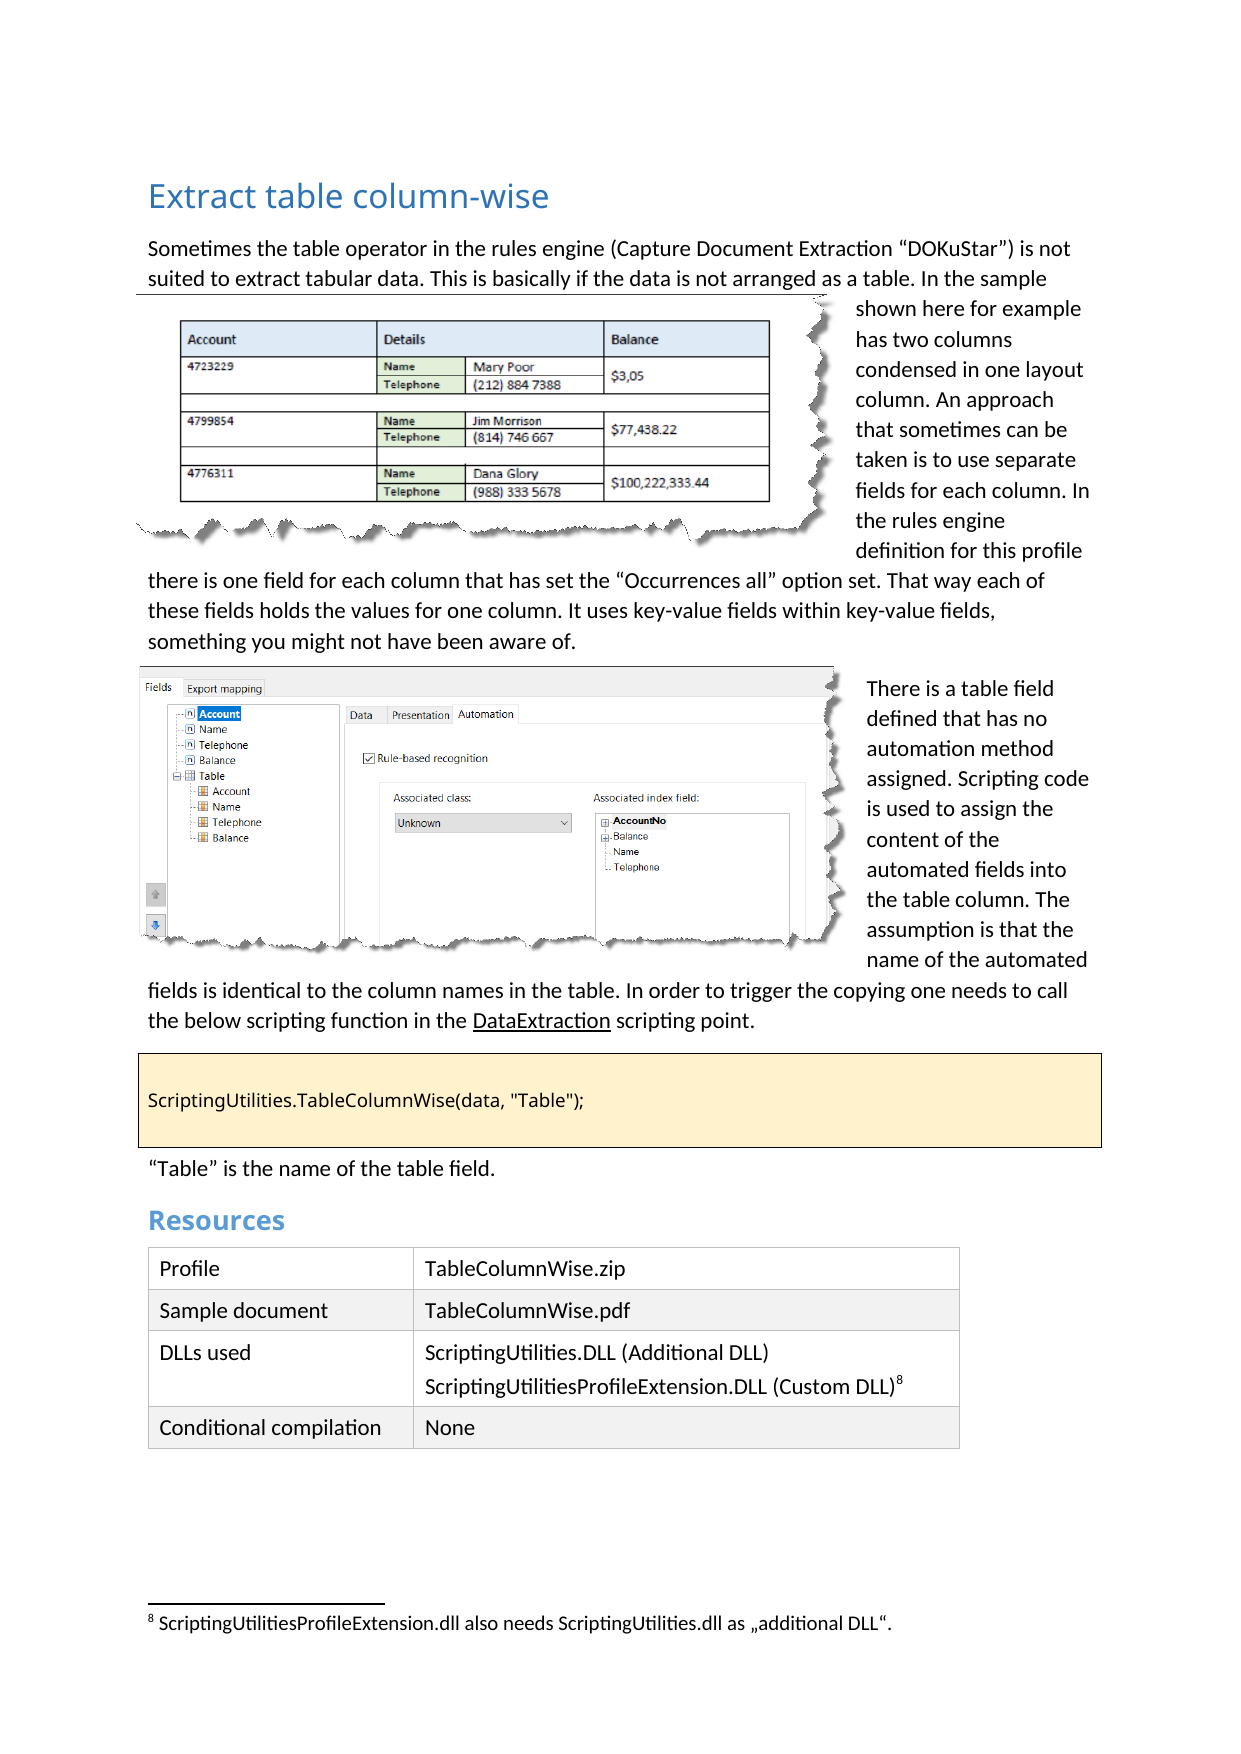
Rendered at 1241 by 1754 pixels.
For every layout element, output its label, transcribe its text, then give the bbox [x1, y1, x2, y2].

picture [136, 294, 837, 549]
table_cell DLLs used [149, 1331, 413, 1406]
table_cell ScriptingUtilities.DLL (Additional DLL) ScriptingUtilitiesProfileExtension.DLL (Custom DLL) [414, 1331, 959, 1406]
text Resources [148, 1201, 1093, 1238]
subtitle Extract table column-wise [148, 173, 1093, 218]
picture [139, 666, 848, 956]
text ScriptingUtilities.TableColumnWise(data, "Table"); [139, 1084, 1101, 1113]
table_cell None [414, 1407, 959, 1448]
text “Table” is the name of the table field. [148, 1154, 1093, 1182]
table_header TableColumnWise.zip [414, 1248, 959, 1289]
table_cell Conditional compilation [149, 1407, 413, 1448]
table_header Profile [149, 1248, 413, 1289]
table_cell Sample document [149, 1290, 413, 1330]
table_cell TableColumnWise.pdf [414, 1290, 959, 1330]
